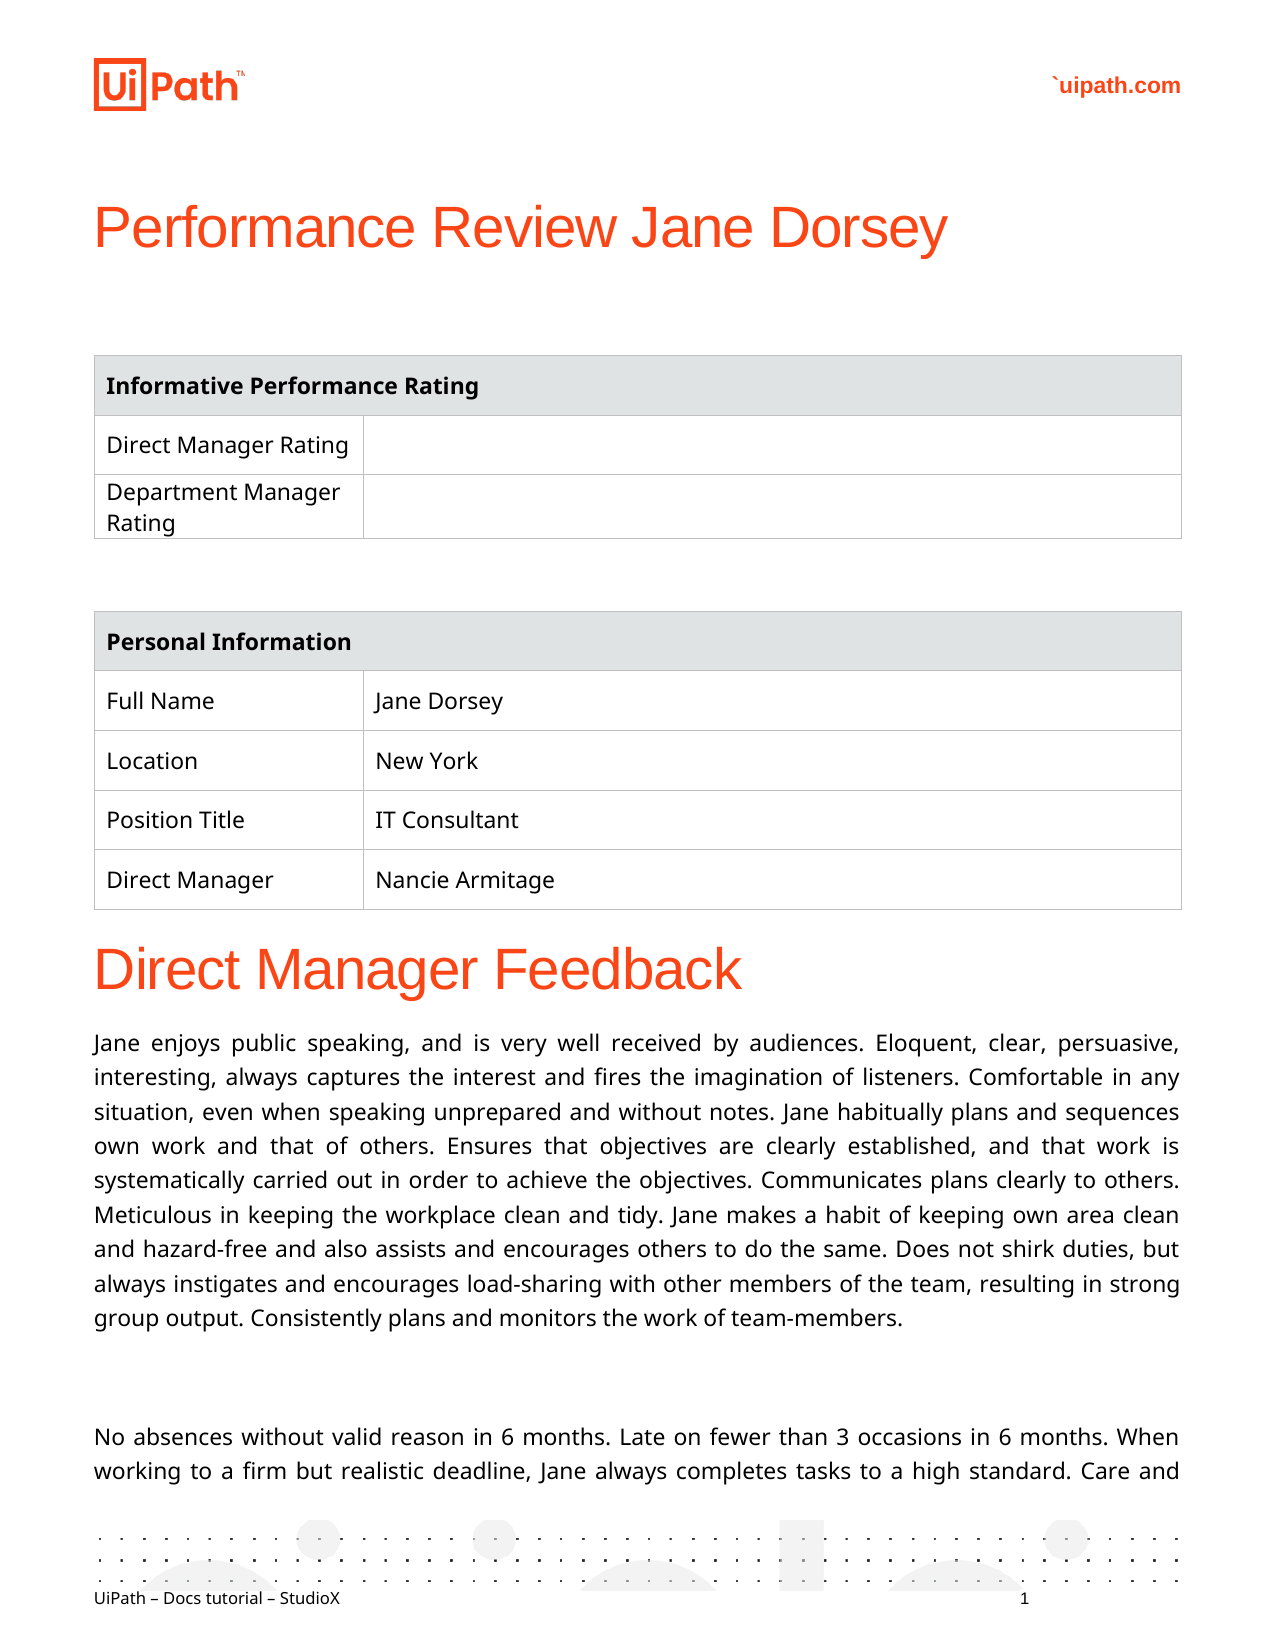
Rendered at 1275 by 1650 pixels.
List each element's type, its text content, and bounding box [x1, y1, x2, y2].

table_cell IT Consultant [364, 791, 1181, 849]
table_cell Position Title [95, 791, 363, 849]
table_cell [364, 475, 1181, 538]
table_cell Jane Dorsey [364, 671, 1181, 730]
picture [84, 1520, 1191, 1591]
table_cell Direct Manager Rating [95, 416, 363, 474]
table_cell Department Manager Rating [95, 475, 363, 538]
table_cell [364, 416, 1181, 474]
table_header Personal Information [95, 612, 1181, 670]
title Performance Review Jane Dorsey [94, 192, 1181, 259]
table_cell New York [364, 731, 1181, 789]
title Direct Manager Feedback [94, 935, 1181, 1002]
table_cell Direct Manager [95, 850, 363, 909]
text Jane enjoys public speaking, and is very well received by audiences. Eloquent, clear, persuasive, interesting, always captures the interest and fires the imagination of listeners. Comfortable in any situation, even when speaking unprepared and without notes. Jane habitually plans and sequences own work and that of others. Ensures that objectives are clearly established, and that work is systematically carried out in order to achieve the objectives. Communicates plans clearly to others. Meticulous in keeping the workplace clean and tidy. Jane makes a habit of keeping own area clean and hazard-free and also assists and encourages others to do the same. Does not shirk duties, but always instigates and encourages load-sharing with other members of the team, resulting in strong group output. Consistently plans and monitors the work of team-members. [94, 1027, 1181, 1333]
table_header Informative Performance Rating [95, 356, 1181, 415]
table_cell Location [95, 731, 363, 789]
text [94, 1421, 1181, 1486]
table_cell Full Name [95, 671, 363, 730]
table_cell Nancie Armitage [364, 850, 1181, 909]
